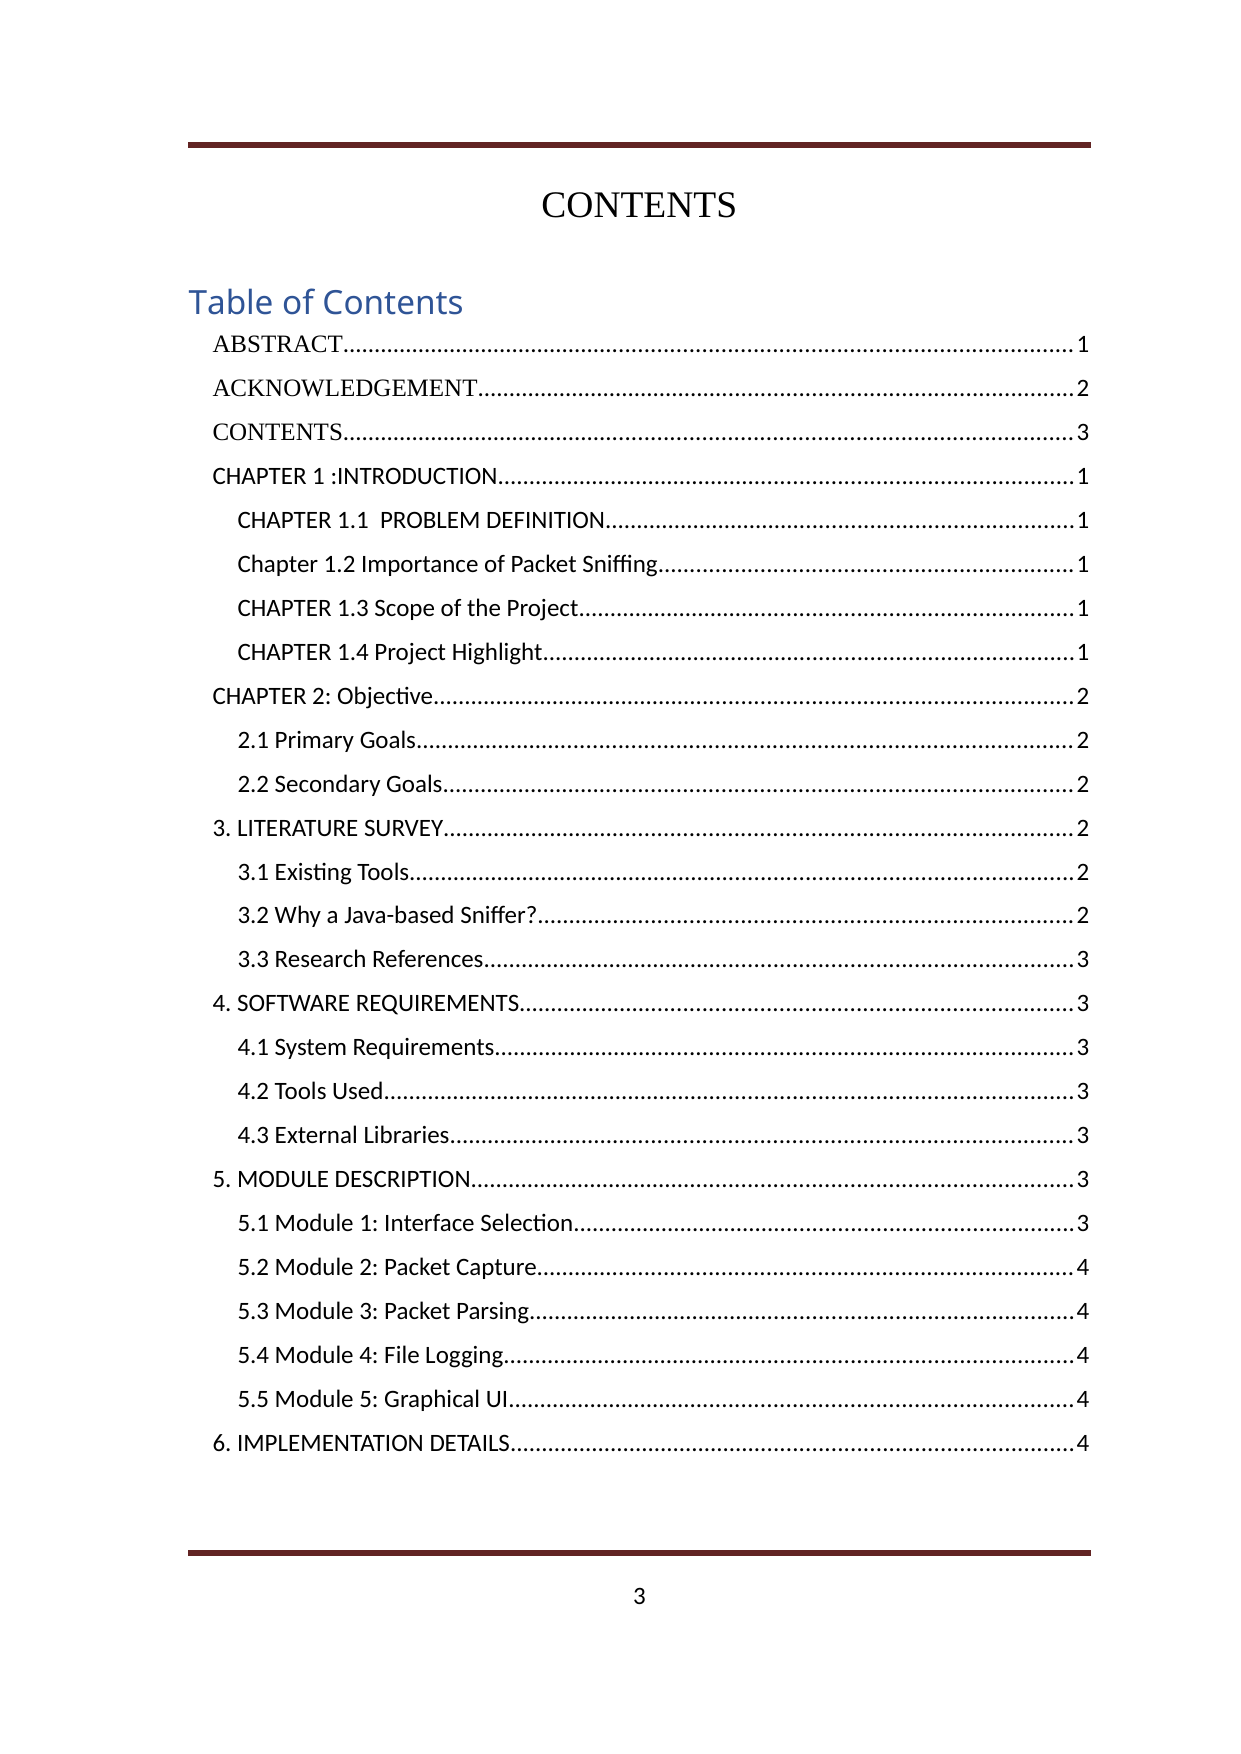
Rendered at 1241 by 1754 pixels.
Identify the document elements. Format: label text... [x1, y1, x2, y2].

subtitle CONTENTS [188, 182, 1089, 225]
